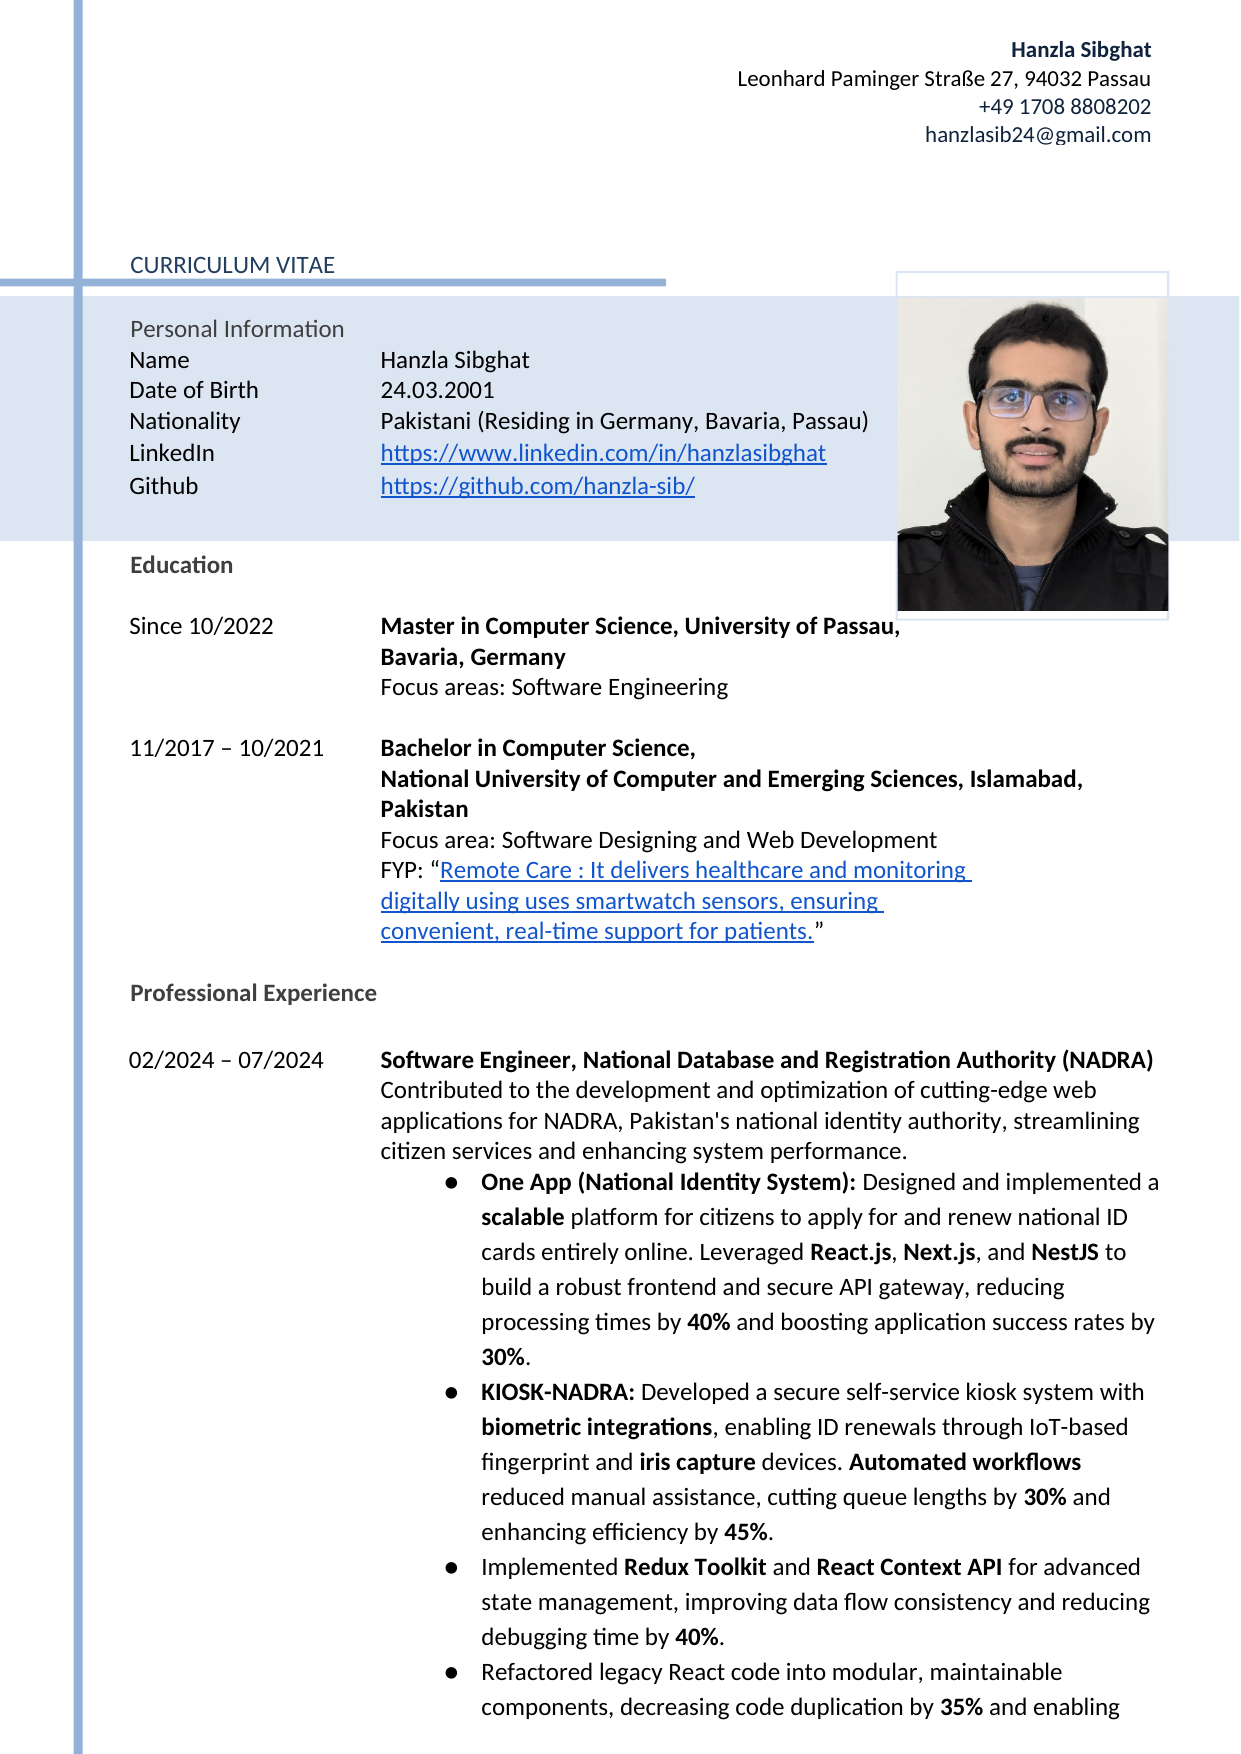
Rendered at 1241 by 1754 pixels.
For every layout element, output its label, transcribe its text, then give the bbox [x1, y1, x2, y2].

text 11/2017 – 10/2021 Bachelor in Computer Science, [129, 732, 1167, 763]
subtitle National University of Computer and Emerging Sciences, Islamabad, Pakistan [380, 763, 1167, 824]
picture [897, 298, 1169, 611]
subtitle Focus areas: Software Engineering [129, 671, 941, 702]
text FYP: “Remote Care : It delivers healthcare and monitoring digitally using uses smartwatch sensors, ensuring convenient, real-time support for patients.” [380, 854, 997, 946]
text LinkedIn https://www.linkedin.com/in/hanzlasibghat [129, 437, 897, 468]
text Focus area: Software Designing and Web Development [380, 824, 1167, 854]
subtitle Education [118, 549, 897, 580]
text 02/2024 – 07/2024 Software Engineer, National Database and Registration Authority (NADRA) [106, 1044, 1167, 1074]
text Github https://github.com/hanzla-sib/ [129, 470, 897, 500]
text Date of Birth 24.03.2001 [129, 374, 897, 405]
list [444, 1656, 1167, 1721]
subtitle Professional Experience [118, 977, 1167, 1008]
list KIOSK-NADRA: Developed a secure self-service kiosk system with biometric integrations, enabling ID renewals through IoT-based fingerprint and iris capture devices. Automated workflows reduced manual assistance, cutting queue lengths by 30% and enhancing efficiency by 45%. [444, 1376, 1167, 1546]
list One App (National Identity System): Designed and implemented a scalable platform for citizens to apply for and renew national ID cards entirely online. Leveraged React.js, Next.js, and NestJS to build a robust frontend and secure API gateway, reducing processing times by 40% and boosting application success rates by 30%. [444, 1166, 1167, 1371]
text Contributed to the development and optimization of cutting-edge web applications for NADRA, Pakistan's national identity authority, streamlining citizen services and enhancing system performance. [380, 1074, 1167, 1166]
title CURRICULUM VITAE [118, 249, 1167, 279]
subtitle Personal Information [118, 313, 897, 344]
list Implemented Redux Toolkit and React Context API for advanced state management, improving data flow consistency and reducing debugging time by 40%. [444, 1551, 1167, 1651]
text Nationality Pakistani (Residing in Germany, Bavaria, Passau) [129, 405, 897, 436]
subtitle Since 10/2022 Master in Computer Science, University of Passau, Bavaria, Germany [129, 610, 941, 671]
text Name Hanzla Sibghat [129, 344, 897, 374]
